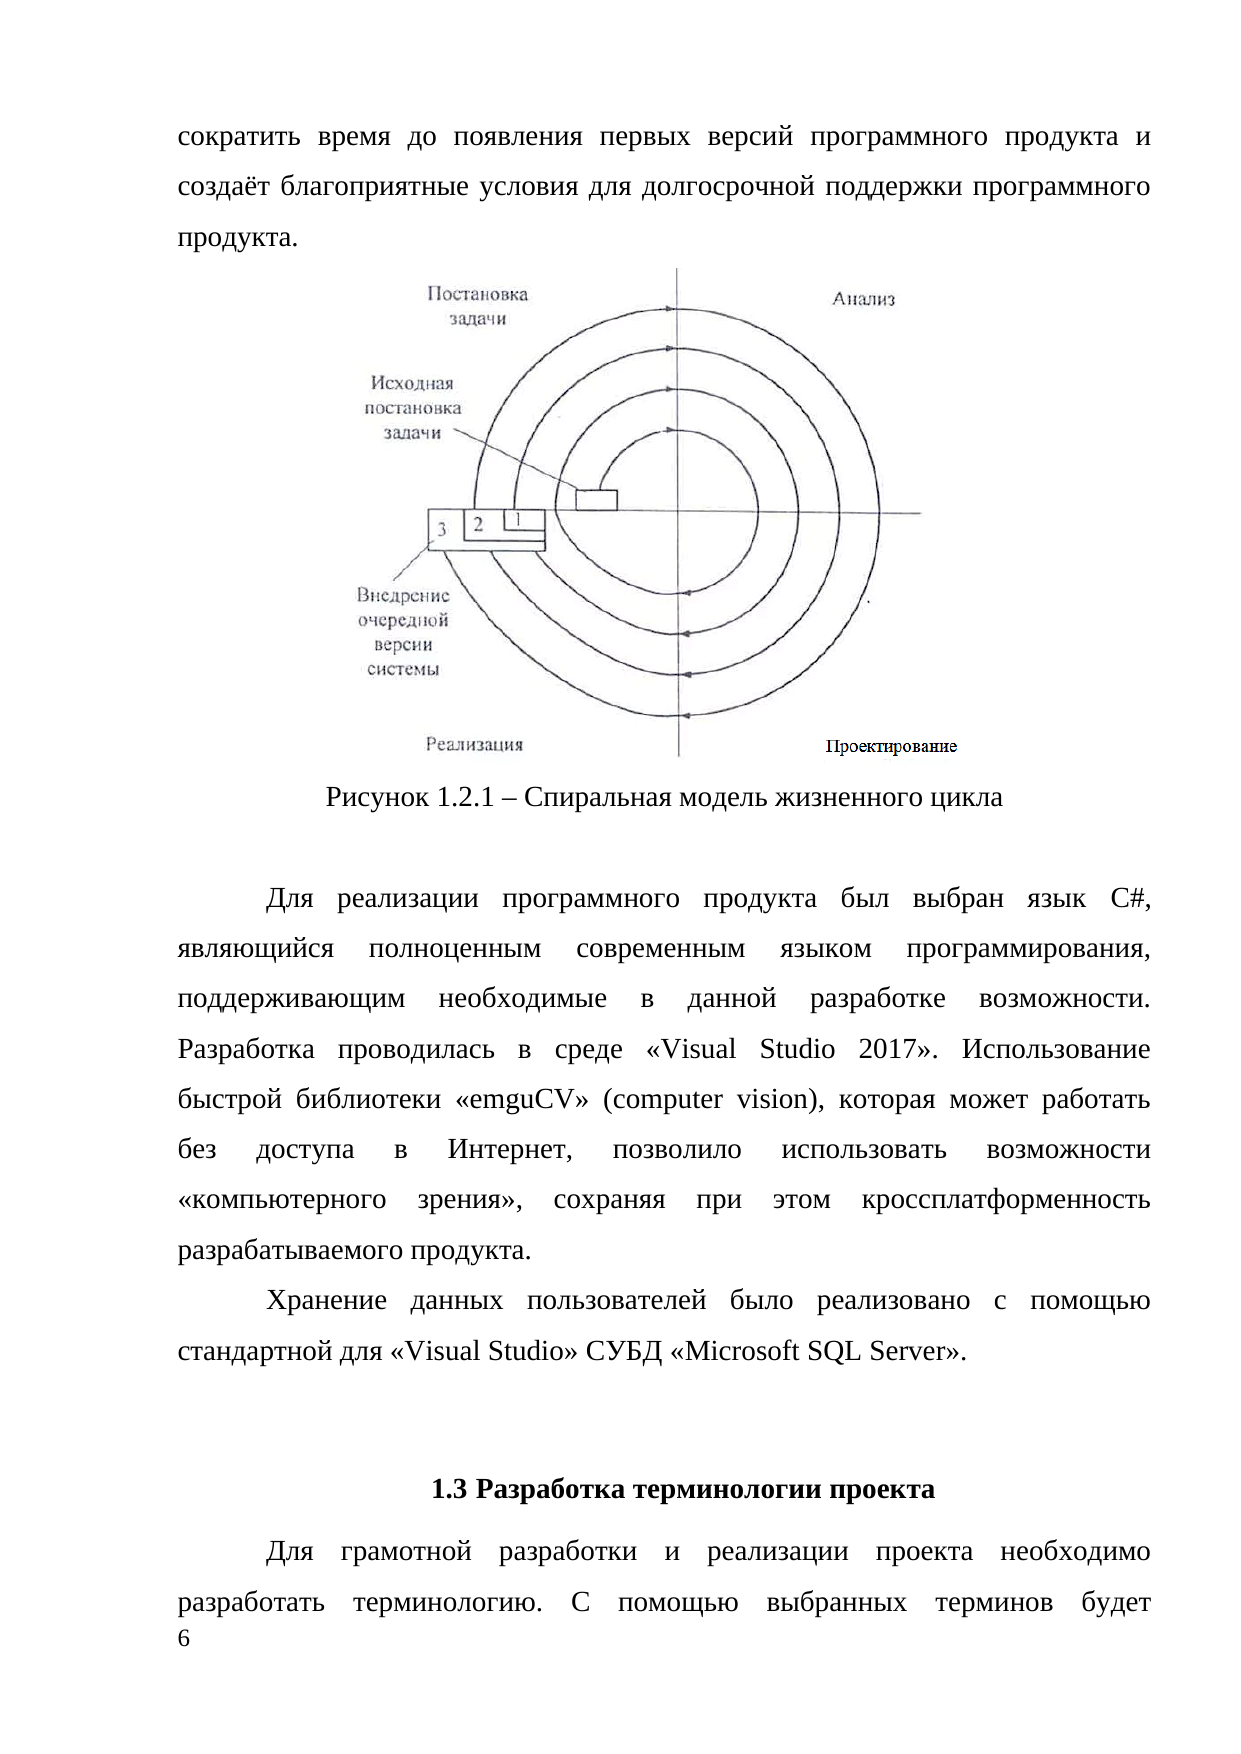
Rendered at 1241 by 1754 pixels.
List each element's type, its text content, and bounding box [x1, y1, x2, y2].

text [177, 118, 1152, 252]
text Хранение данных пользователей было реализовано с помощью стандартной для «Visual Studio» СУБД «Microsoft SQL Server». [177, 1282, 1152, 1366]
text Для реализации программного продукта был выбран язык C#, являющийся полноценным современным языком программирования, поддерживающим необходимые в данной разработке возможности. Разработка проводилась в среде «Visual Studio 2017». Использование быстрой библиотеки «emguCV» (computer vision), которая может работать без доступа в Интернет, позволило использовать возможности «компьютерного зрения», сохраняя при этом кроссплатформенность разрабатываемого продукта. [177, 880, 1152, 1266]
subtitle Разработка терминологии проекта [215, 1471, 1152, 1504]
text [177, 1533, 1152, 1617]
text Рисунок 1.2.1 – Спиральная модель жизненного цикла [177, 779, 1152, 813]
picture [336, 268, 992, 766]
